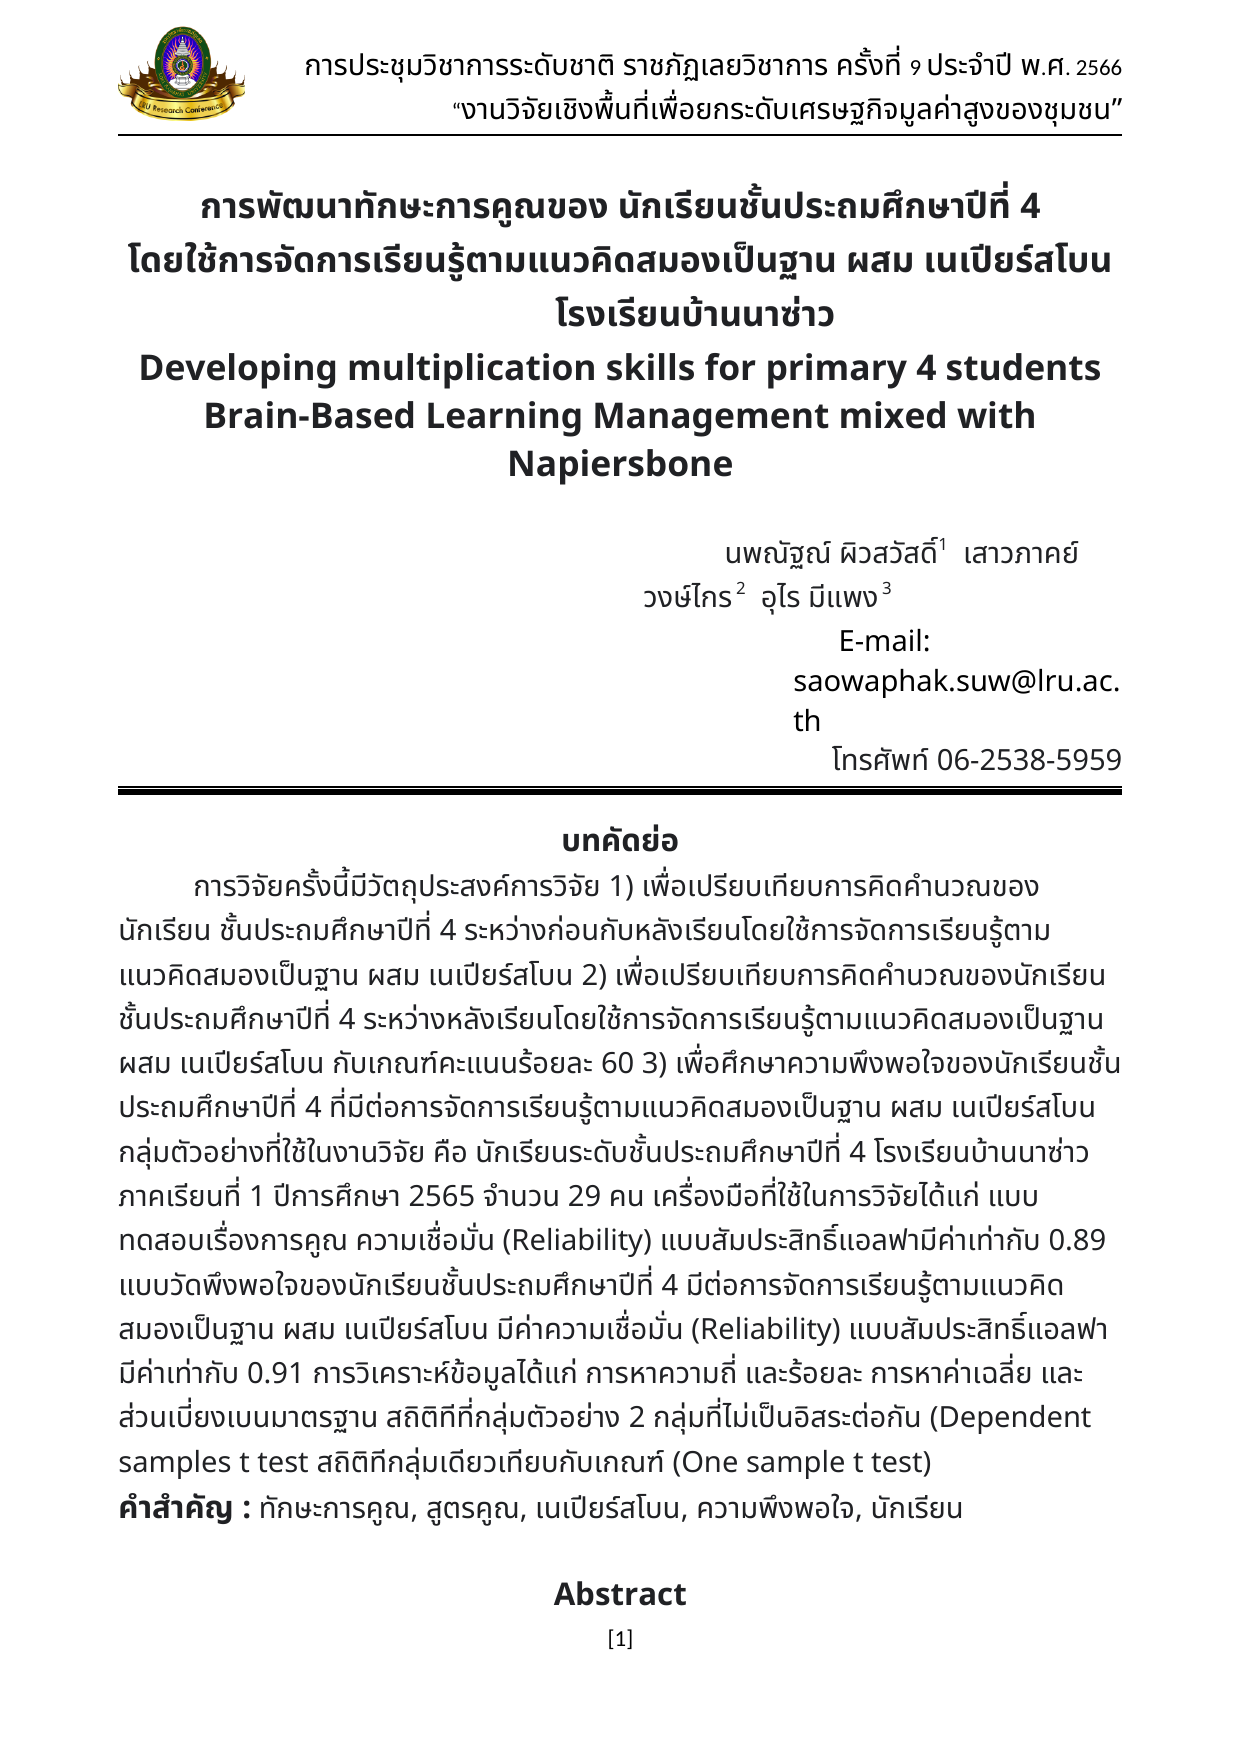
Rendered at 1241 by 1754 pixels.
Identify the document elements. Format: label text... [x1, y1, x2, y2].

text Abstract [118, 1572, 1122, 1615]
picture [116, 26, 245, 120]
text E-mail: saowaphak.suw@lru.ac.th [793, 621, 1122, 740]
text คำสำคัญ : ทักษะการคูณ, สูตรคูณ, เนเปียร์สโบน, ความพึงพอใจ, นักเรียน [118, 1485, 1122, 1533]
text Developing multiplication skills for primary 4 students [118, 342, 1122, 390]
text นพณัฐณ์ ผิวสวัสดิ์1 เสาวภาคย์ วงษ์ไกร2 อุไร มีแพง3 [643, 532, 1122, 621]
text การพัฒนาทักษะการคูณของ นักเรียนชั้นประถมศึกษาปีที่ 4 [118, 181, 1122, 235]
text Brain-Based Learning Management mixed with Napiersbone [118, 390, 1122, 487]
text บทคัดย่อ [118, 818, 1122, 865]
text การวิจัยครั้งนี้มีวัตถุประสงค์การวิจัย 1) เพื่อเปรียบเทียบการคิดคำนวณของนักเรียน ชั้นประถมศึกษาปีที่ 4 ระหว่างก่อนกับหลังเรียนโดยใช้การจัดการเรียนรู้ตามแนวคิดสมองเป็นฐาน ผสม เนเปียร์สโบน 2) เพื่อเปรียบเทียบการคิดคำนวณของนักเรียนชั้นประถมศึกษาปีที่ 4 ระหว่างหลังเรียนโดยใช้การจัดการเรียนรู้ตามแนวคิดสมองเป็นฐาน ผสม เนเปียร์สโบน กับเกณฑ์คะแนนร้อยละ 60 3) เพื่อศึกษาความพึงพอใจของนักเรียนชั้นประถมศึกษาปีที่ 4 ที่มีต่อการจัดการเรียนรู้ตามแนวคิดสมองเป็นฐาน ผสม เนเปียร์สโบน กลุ่มตัวอย่างที่ใช้ในงานวิจัย คือ นักเรียนระดับชั้นประถมศึกษาปีที่ 4 โรงเรียนบ้านนาซ่าว ภาคเรียนที่ 1 ปีการศึกษา 2565 จำนวน 29 คน เครื่องมือที่ใช้ในการวิจัยได้แก่ แบบทดสอบเรื่องการคูณ ความเชื่อมั่น (Reliability) แบบสัมประสิทธิ์แอลฟามีค่าเท่ากับ 0.89 แบบวัดพึงพอใจของนักเรียนชั้นประถมศึกษาปีที่ 4 มีต่อการจัดการเรียนรู้ตามแนวคิดสมองเป็นฐาน ผสม เนเปียร์สโบน มีค่าความเชื่อมั่น (Reliability) แบบสัมประสิทธิ์แอลฟามีค่าเท่ากับ 0.91 การวิเคราะห์ข้อมูลได้แก่ การหาความถี่ และร้อยละ การหาค่าเฉลี่ย และส่วนเบี่ยงเบนมาตรฐาน สถิติทีที่กลุ่มตัวอย่าง 2 กลุ่มที่ไม่เป็นอิสระต่อกัน (Dependent samples t test สถิติทีกลุ่มเดียวเทียบกับเกณฑ์ (One sample t test) [118, 865, 1122, 1485]
text โทรศัพท์ 06-2538-5959 [118, 740, 1122, 786]
text โดยใช้การจัดการเรียนรู้ตามแนวคิดสมองเป็นฐาน ผสม เนเปียร์สโบน โรงเรียนบ้านนาซ่าว [118, 235, 1122, 342]
